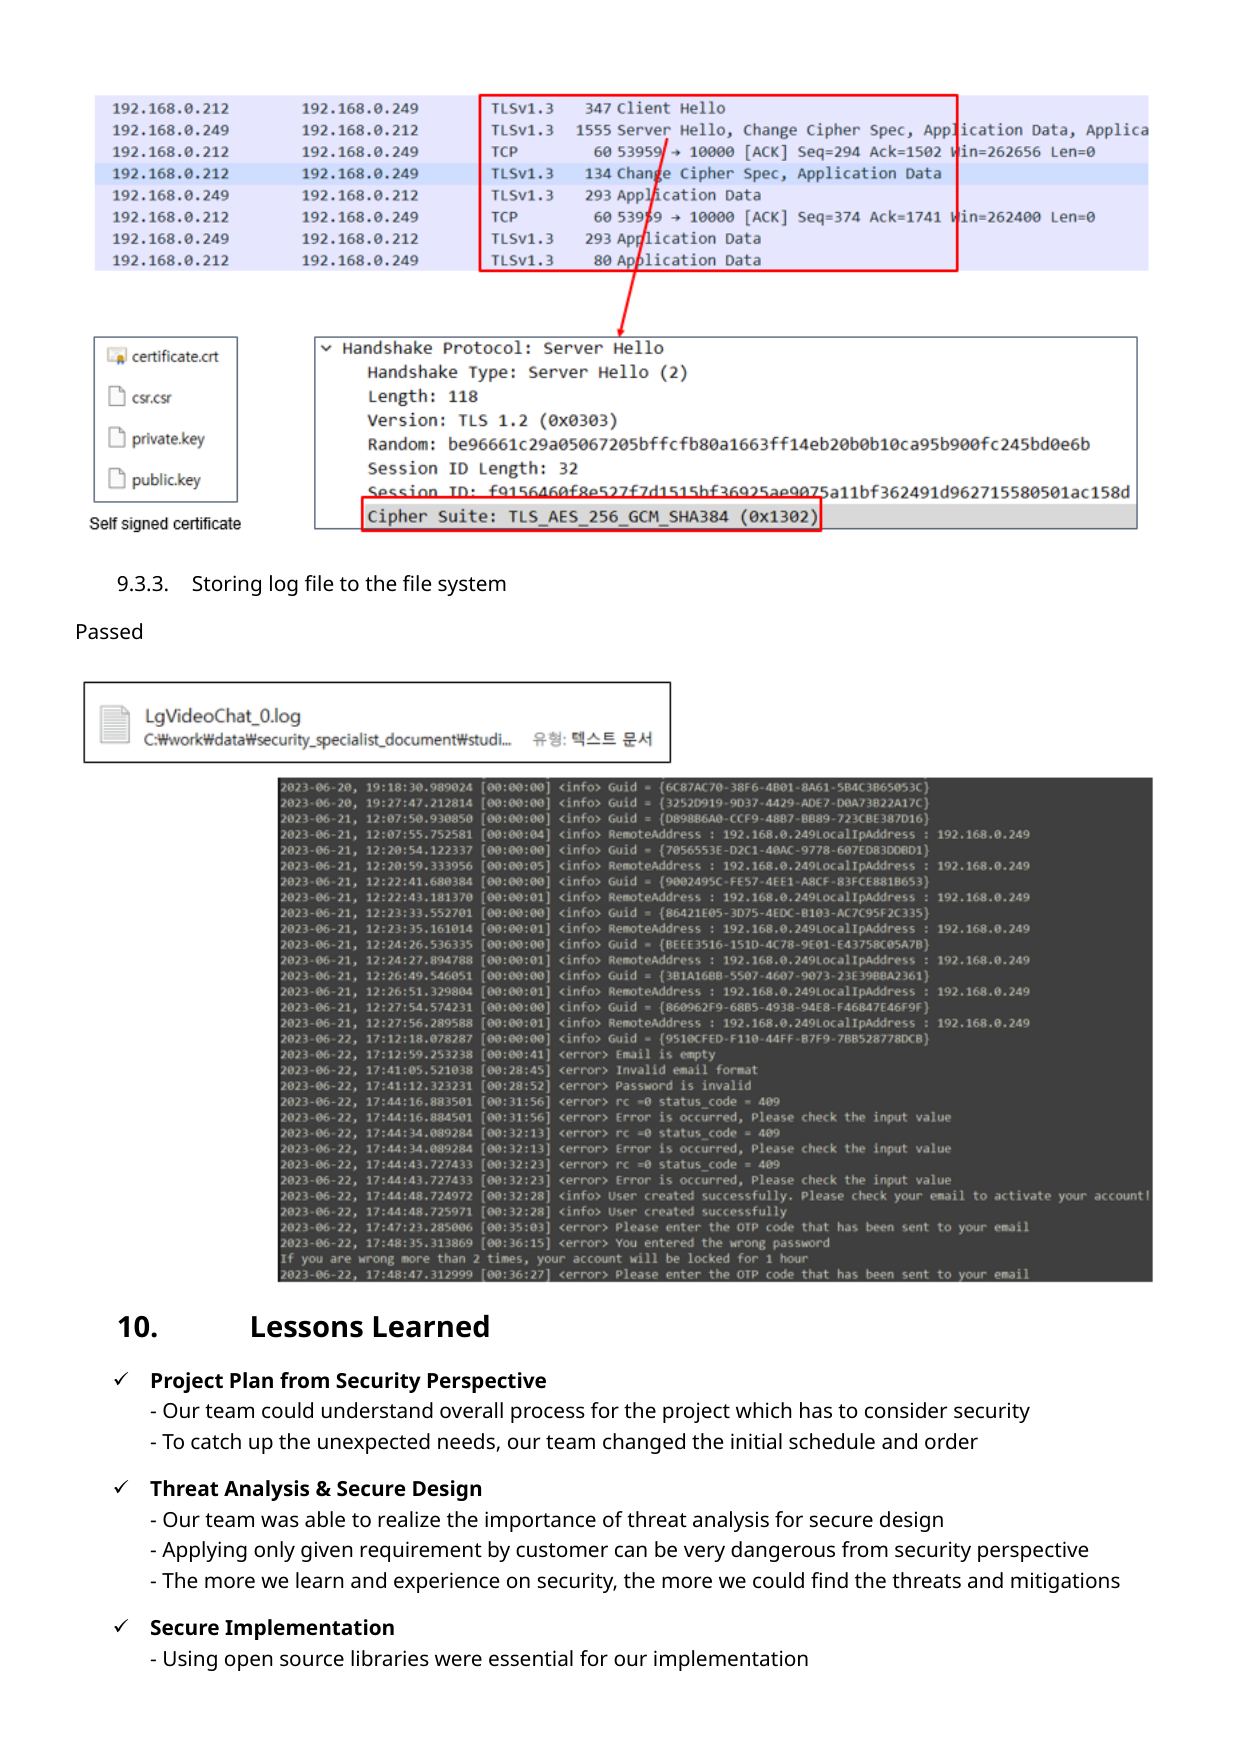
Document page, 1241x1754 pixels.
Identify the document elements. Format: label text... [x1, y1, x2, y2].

picture [75, 75, 1166, 551]
text Passed [75, 617, 1165, 645]
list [112, 1613, 1165, 1673]
picture [75, 664, 1166, 1288]
subtitle Lessons Learned [117, 1306, 1165, 1346]
list Threat Analysis & Secure Design - Our team was able to realize the importance of threat analysis for secure design - Applying only given requirement by customer can be very dangerous from security perspective - The more we learn and experience on security, the more we could find the threats and mitigations [112, 1474, 1165, 1595]
subtitle Storing log file to the file system [117, 569, 1165, 598]
list Project Plan from Security Perspective - Our team could understand overall process for the project which has to consider security - To catch up the unexpected needs, our team changed the initial schedule and order [112, 1366, 1165, 1456]
